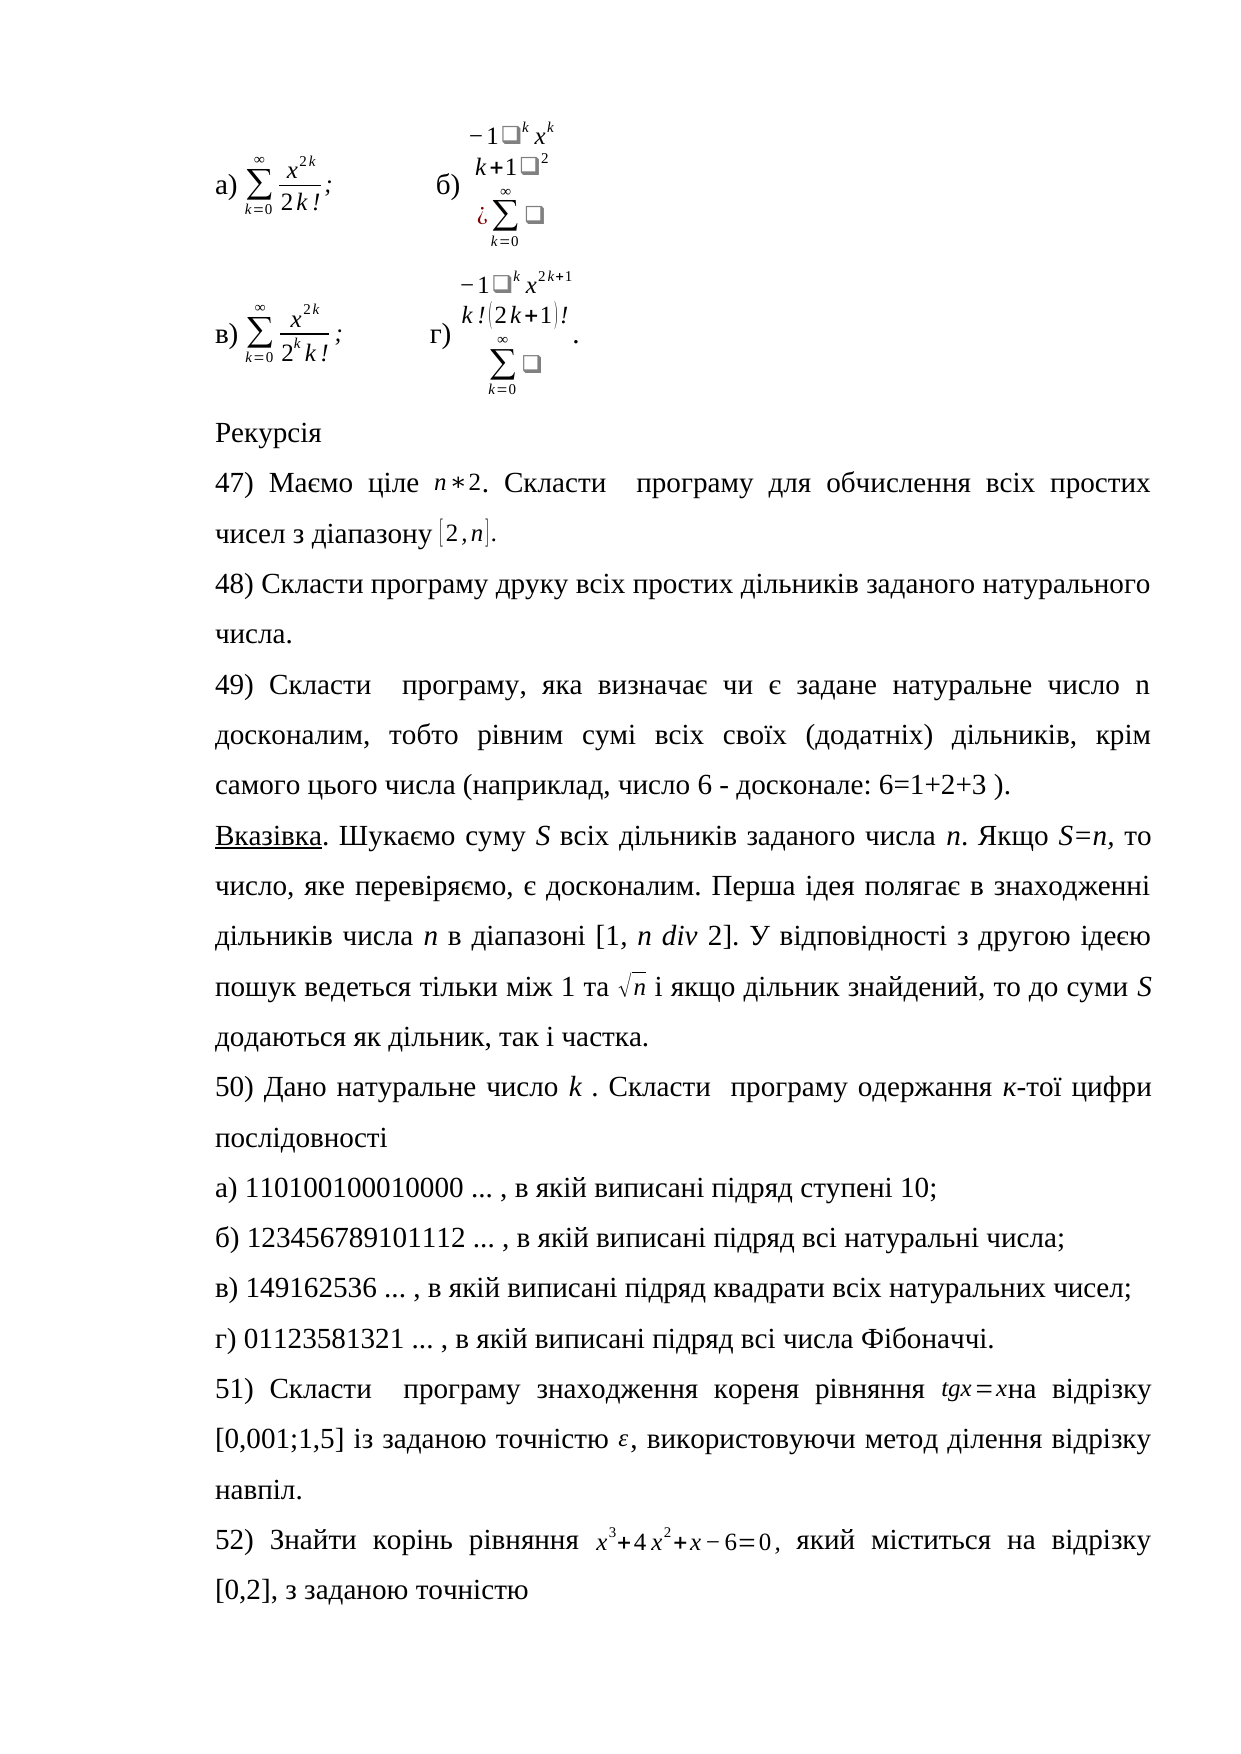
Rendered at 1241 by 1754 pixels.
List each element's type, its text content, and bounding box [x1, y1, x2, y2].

text 49) Скласти програму, яка визначає чи є задане натуральне число n досконалим, тобто рівним сумі всіх своїх (додатніх) дільників, крім самого цього числа (наприклад, число 6 - досконале: 6=1+2+3 ). [215, 667, 1152, 801]
text Рекурсія [215, 415, 1152, 449]
text 48) Скласти програму друку всіх простих дільників заданого натурального числа. [215, 566, 1152, 650]
text г) 01123581321 ... , в якій виписані підряд всі числа Фібоначчі. [215, 1321, 1152, 1354]
text б) 123456789101112 ... , в якій виписані підряд всі натуральні числа; [215, 1220, 1152, 1254]
text 51) Скласти програму знаходження кореня рівняння на відрізку [0,001;1,5] із заданою точністю , використовуючи метод ділення відрізку навпіл. [215, 1371, 1152, 1505]
text в) г) . [215, 267, 1152, 398]
text 52) Знайти корінь рівняння який міститься на відрізку [0,2], з заданою точністю [215, 1522, 1152, 1606]
text 47) Маємо ціле . Скласти програму для обчислення всіх простих чисел з діапазону [215, 466, 1152, 549]
text а) б) [215, 118, 1152, 250]
text в) 149162536 ... , в якій виписані підряд квадрати всіх натуральних чисел; [215, 1271, 1152, 1304]
text а) 110100100010000 ... , в якій виписані підряд ступені 10; [215, 1170, 1152, 1203]
text Вказівка. Шукаємо суму S всіх дільників заданого числа n. Якщо S=n, то число, яке перевіряємо, є досконалим. Перша ідея полягає в знаходженні дільників числа n в діапазоні [1, n div 2]. У відповідності з другою ідеєю пошук ведеться тільки між 1 та і якщо дільник знайдений, то до суми S додаються як дільник, так і частка. [215, 818, 1152, 1053]
text 50) Дано натуральне число k . Скласти програму одержання к-тої цифри послідовності [215, 1069, 1152, 1153]
